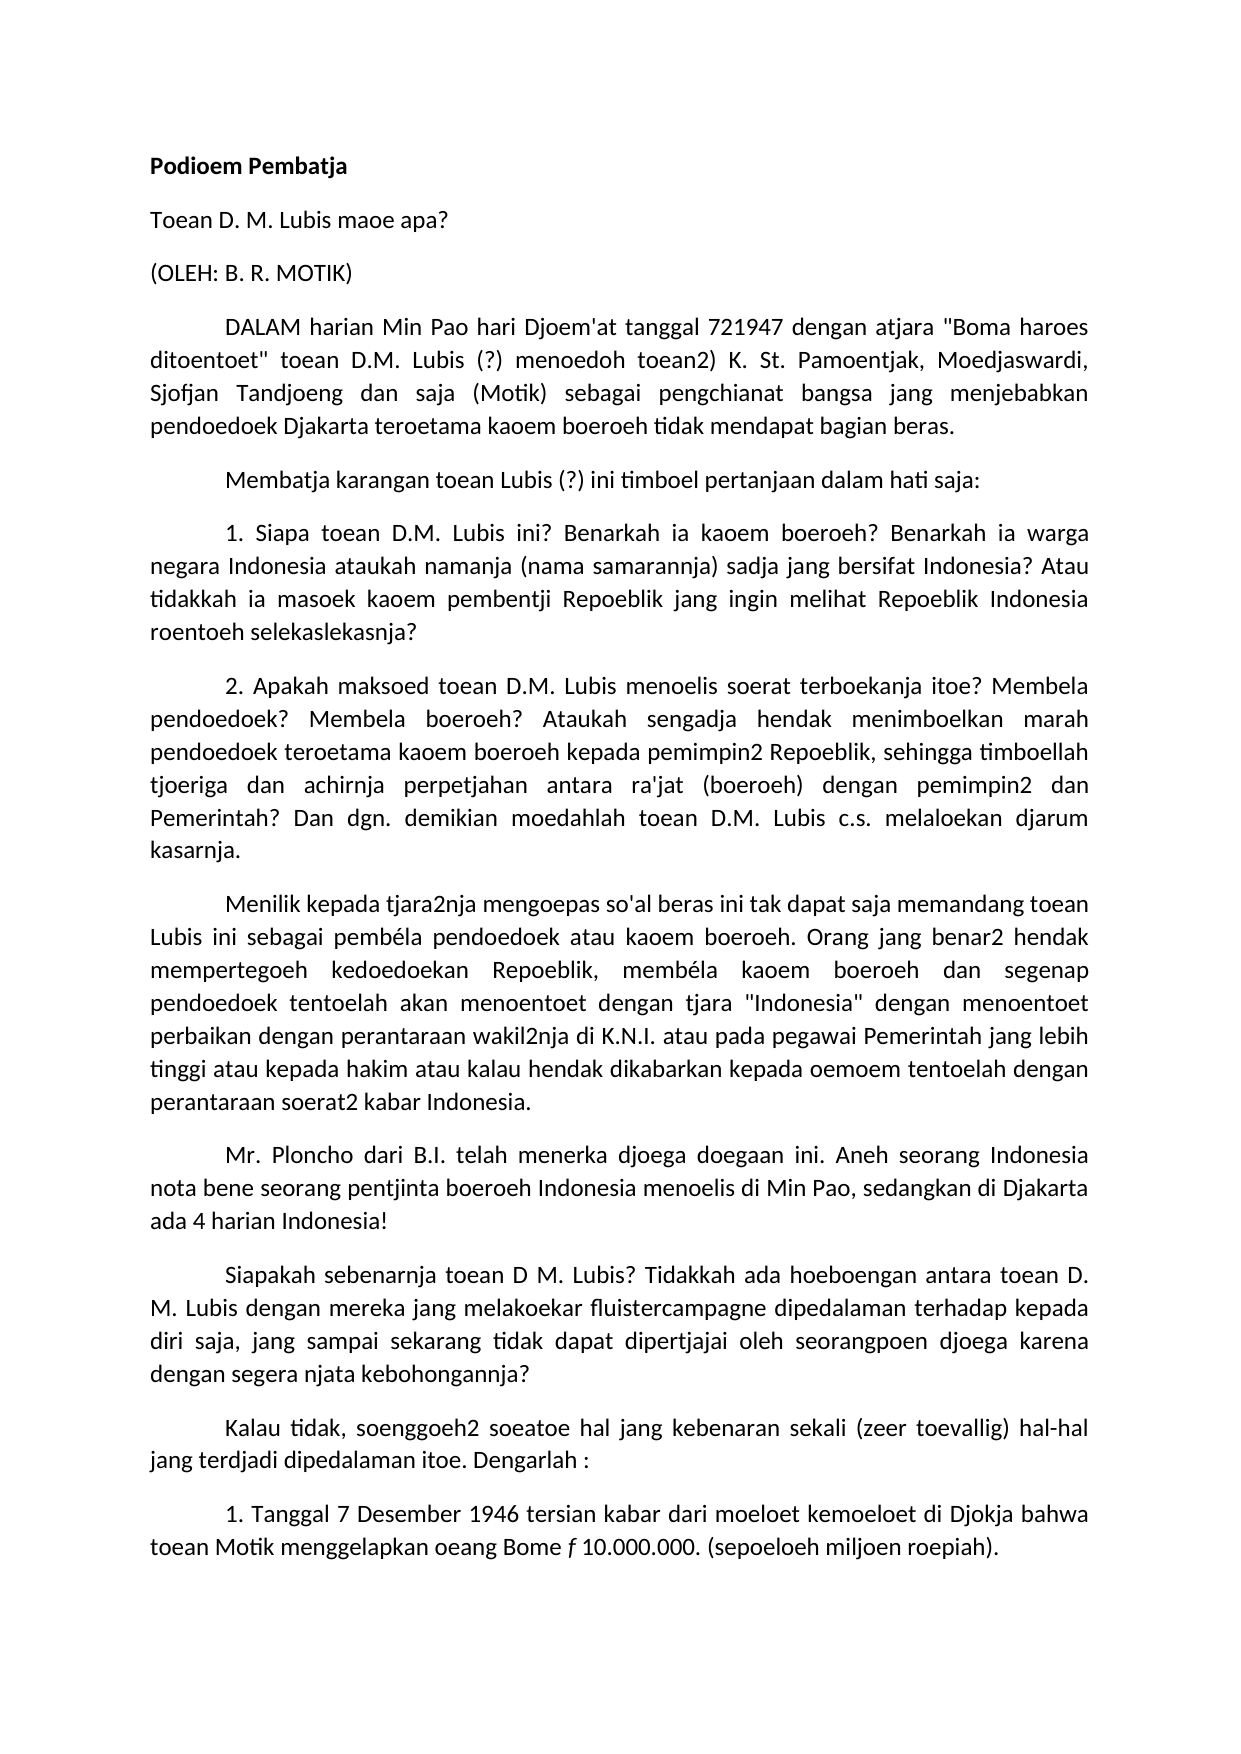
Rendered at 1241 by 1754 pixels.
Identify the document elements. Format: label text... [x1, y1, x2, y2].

text 2. Apakah maksoed toean D.M. Lubis menoelis soerat terboekanja itoe? Membela pendoedoek? Membela boeroeh? Ataukah sengadja hendak menimboelkan marah pendoedoek teroetama kaoem boeroeh kepada pemimpin2 Repoeblik, sehingga timboellah tjoeriga dan achirnja perpetjahan antara ra'jat (boeroeh) dengan pemimpin2 dan Pemerintah? Dan dgn. demikian moedahlah toean D.M. Lubis c.s. melaloekan djarum kasarnja. [150, 670, 1090, 865]
text 1. Siapa toean D.M. Lubis ini? Benarkah ia kaoem boeroeh? Benarkah ia warga negara Indonesia ataukah namanja (nama samarannja) sadja jang bersifat Indonesia? Atau tidakkah ia masoek kaoem pembentji Repoeblik jang ingin melihat Repoeblik Indonesia roentoeh selekaslekasnja? [150, 517, 1090, 647]
text Menilik kepada tjara2nja mengoepas so'al beras ini tak dapat saja memandang toean Lubis ini sebagai pembéla pendoedoek atau kaoem boeroeh. Orang jang benar2 hendak mempertegoeh kedoedoekan Repoeblik, membéla kaoem boeroeh dan segenap pendoedoek tentoelah akan menoentoet dengan tjara "Indonesia" dengan menoentoet perbaikan dengan perantaraan wakil2nja di K.N.I. atau pada pegawai Pemerintah jang lebih tinggi atau kepada hakim atau kalau hendak dikabarkan kepada oemoem tentoelah dengan perantaraan soerat2 kabar Indonesia. [150, 888, 1090, 1116]
text Toean D. M. Lubis maoe apa? [150, 204, 1090, 234]
text 1. Tanggal 7 Desember 1946 tersian kabar dari moeloet kemoeloet di Djokja bahwa toean Motik menggelapkan oeang Bome f 10.000.000. (sepoeloeh miljoen roepiah). [150, 1498, 1090, 1562]
text Mr. Ploncho dari B.I. telah menerka djoega doegaan ini. Aneh seorang Indonesia nota bene seorang pentjinta boeroeh Indonesia menoelis di Min Pao, sedangkan di Djakarta ada 4 harian Indonesia! [150, 1139, 1090, 1236]
text Siapakah sebenarnja toean D M. Lubis? Tidakkah ada hoeboengan antara toean D. M. Lubis dengan mereka jang melakoekar fluistercampagne dipedalaman terhadap kepada diri saja, jang sampai sekarang tidak dapat dipertjajai oleh seorangpoen djoega karena dengan segera njata kebohongannja? [150, 1259, 1090, 1388]
text Membatja karangan toean Lubis (?) ini timboel pertanjaan dalam hati saja: [150, 464, 1090, 494]
text Podioem Pembatja [150, 150, 1090, 181]
text DALAM harian Min Pao hari Djoem'at tanggal 721947 dengan atjara "Boma haroes ditoentoet" toean D.M. Lubis (?) menoedoh toean2) K. St. Pamoentjak, Moedjaswardi, Sjofjan Tandjoeng dan saja (Motik) sebagai pengchianat bangsa jang menjebabkan pendoedoek Djakarta teroetama kaoem boeroeh tidak mendapat bagian beras. [150, 311, 1090, 441]
text (OLEH: B. R. MOTIK) [150, 257, 1090, 288]
text Kalau tidak, soenggoeh2 soeatoe hal jang kebenaran sekali (zeer toevallig) hal-hal jang terdjadi dipedalaman itoe. Dengarlah : [150, 1412, 1090, 1475]
